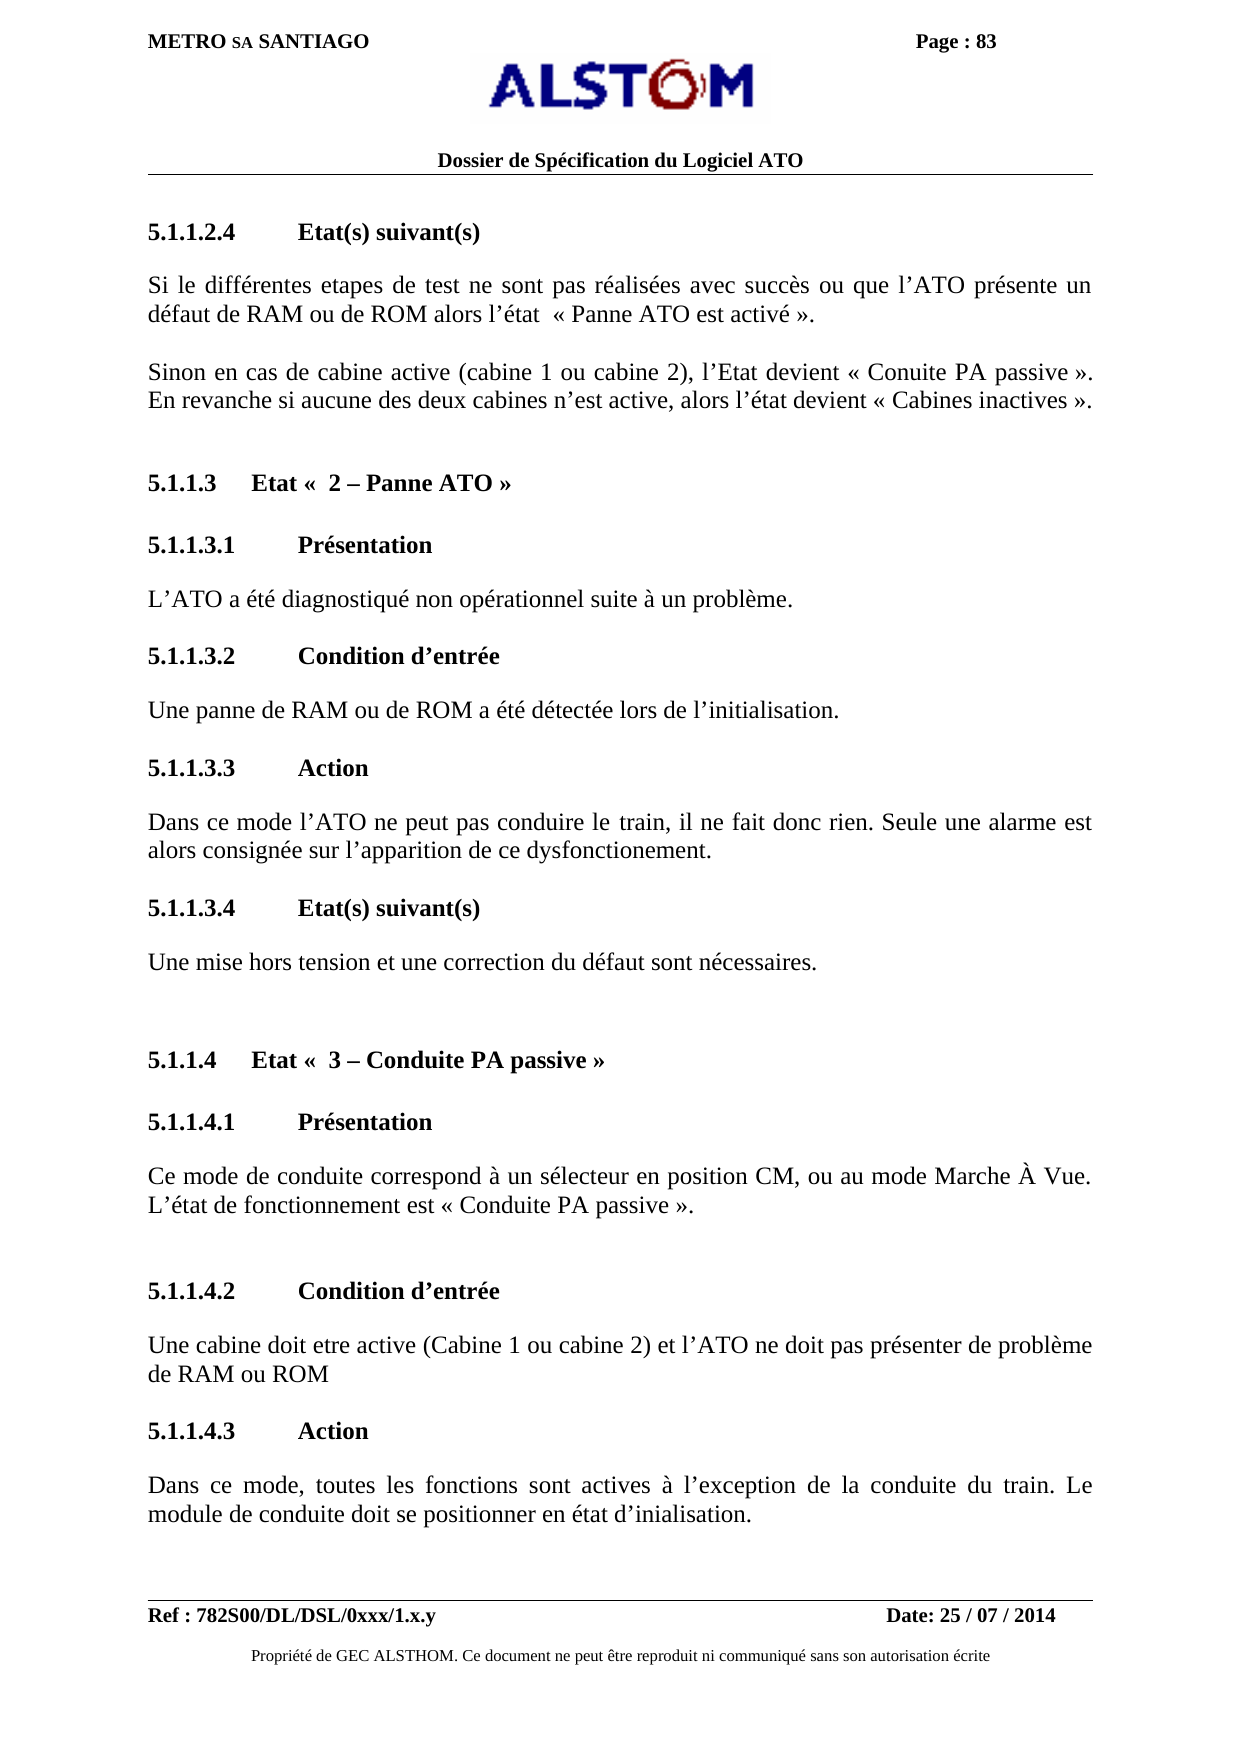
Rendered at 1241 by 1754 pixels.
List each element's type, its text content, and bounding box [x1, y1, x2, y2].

text Etat(s) suivant(s) [148, 893, 1093, 922]
text Une mise hors tension et une correction du défaut sont nécessaires. [148, 947, 1093, 975]
text Ce mode de conduite correspond à un sélecteur en position CM, ou au mode Marche À Vue. L’état de fonctionnement est « Conduite PA passive ». [148, 1161, 1093, 1218]
text Etat « 3 – Conduite PA passive » [148, 1045, 1093, 1074]
picture [469, 53, 772, 124]
text Dans ce mode, toutes les fonctions sont actives à l’exception de la conduite du train. Le module de conduite doit se positionner en état d’inialisation. [148, 1470, 1093, 1527]
text Présentation [148, 530, 1093, 559]
text Sinon en cas de cabine active (cabine 1 ou cabine 2), l’Etat devient « Conuite PA passive ». En revanche si aucune des deux cabines n’est active, alors l’état devient « Cabines inactives ». [148, 357, 1093, 414]
text Une cabine doit etre active (Cabine 1 ou cabine 2) et l’ATO ne doit pas présenter de problème de RAM ou ROM [148, 1330, 1093, 1387]
text Condition d’entrée [148, 641, 1093, 670]
text Présentation [148, 1107, 1093, 1136]
text Une panne de RAM ou de ROM a été détectée lors de l’initialisation. [148, 695, 1093, 724]
text L’ATO a été diagnostiqué non opérationnel suite à un problème. [148, 584, 1093, 613]
text Action [148, 753, 1093, 781]
text Dans ce mode l’ATO ne peut pas conduire le train, il ne fait donc rien. Seule une alarme est alors consignée sur l’apparition de ce dysfonctionement. [148, 807, 1093, 864]
text Etat « 2 – Panne ATO » [148, 468, 1093, 497]
text Action [148, 1416, 1093, 1445]
text Etat(s) suivant(s) [148, 217, 1093, 246]
text Si le différentes etapes de test ne sont pas réalisées avec succès ou que l’ATO présente un défaut de RAM ou de ROM alors l’état « Panne ATO est activé ». [148, 271, 1093, 328]
text Condition d’entrée [148, 1276, 1093, 1305]
